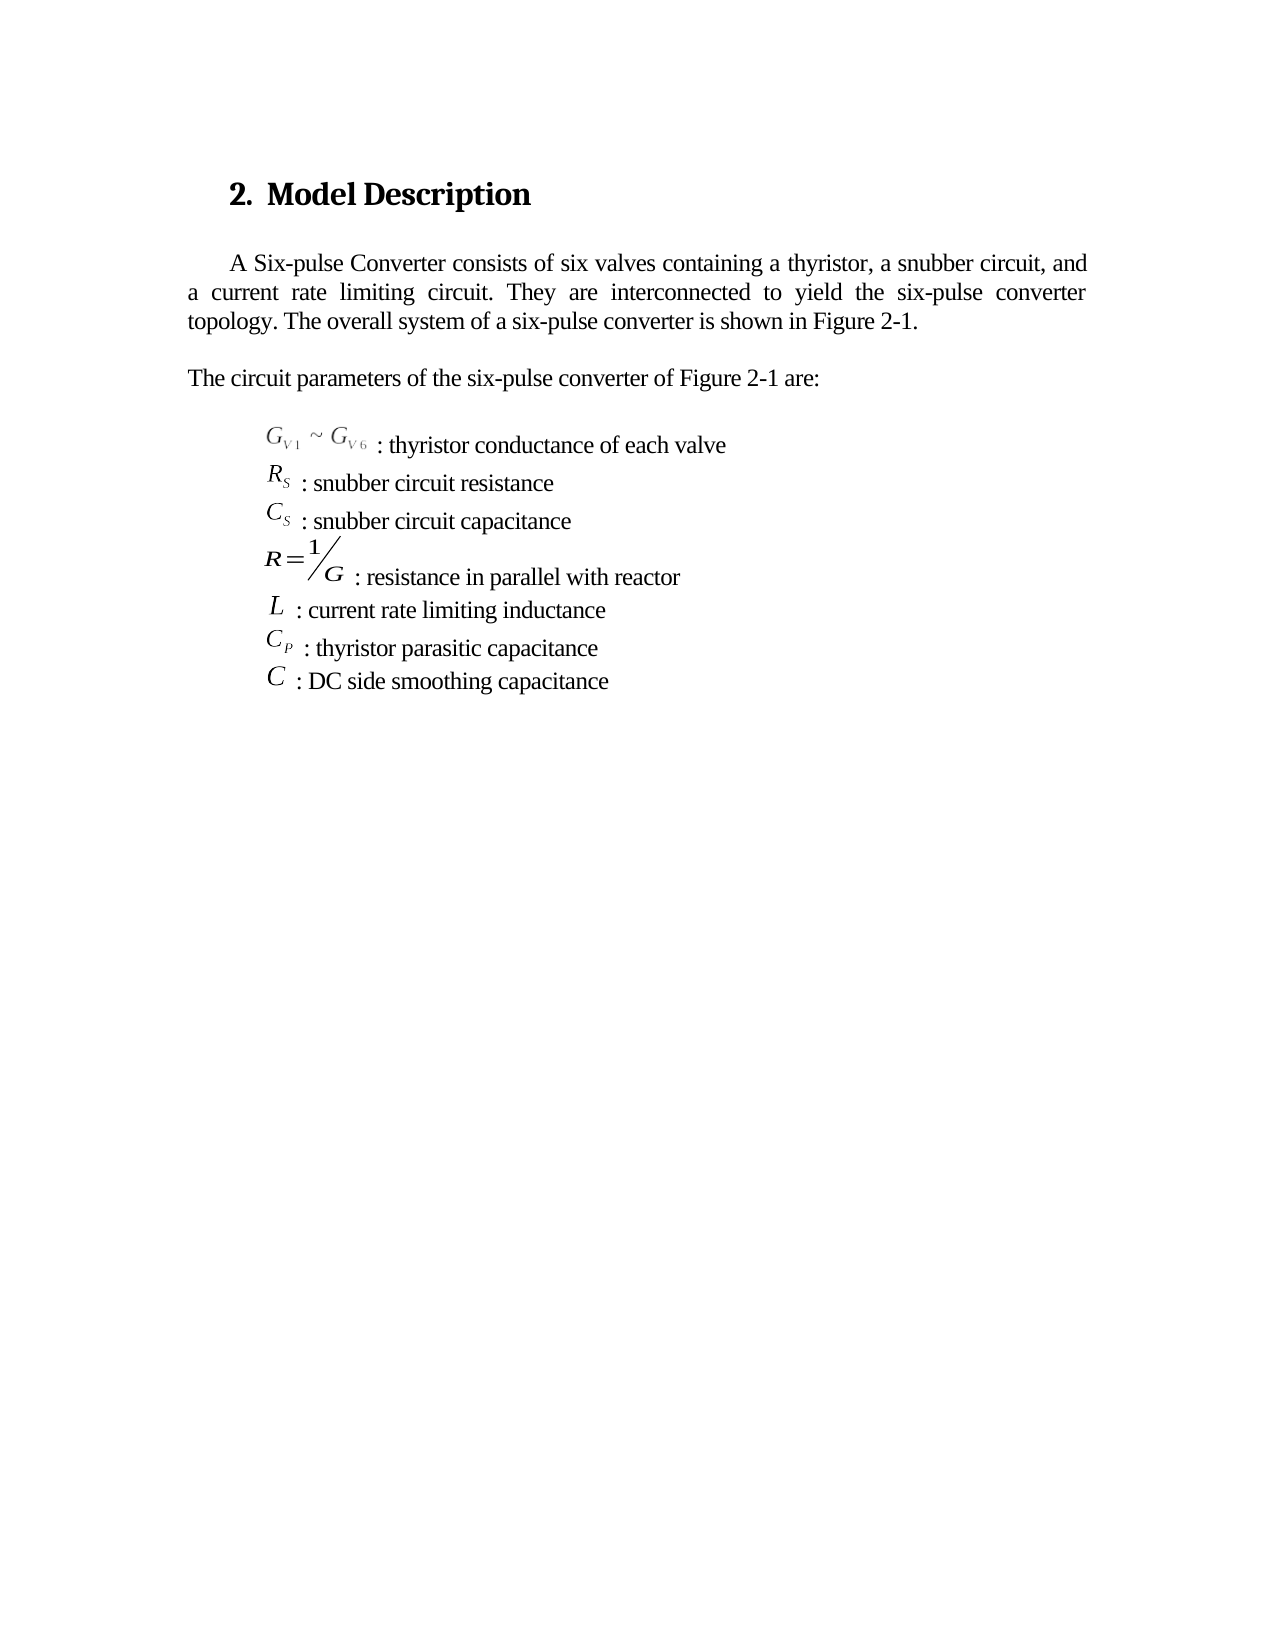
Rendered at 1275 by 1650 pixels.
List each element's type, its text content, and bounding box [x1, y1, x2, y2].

subtitle Model Description [229, 175, 1087, 213]
text : resistance in parallel with reactor [187, 535, 1087, 591]
text : snubber circuit resistance [187, 459, 1087, 497]
text : DC side smoothing capacitance [187, 662, 1087, 695]
text : thyristor parasitic capacitance [187, 624, 1087, 662]
text The circuit parameters of the six-pulse converter of Figure 2-1 are: [187, 363, 1087, 392]
text : snubber circuit capacitance [187, 497, 1087, 535]
text A Six-pulse Converter consists of six valves containing a thyristor, a snubber circuit, and a current rate limiting circuit. They are interconnected to yield the six-pulse converter topology. The overall system of a six-pulse converter is shown in Figure 2-1. [187, 248, 1087, 334]
text : current rate limiting inductance [187, 591, 1087, 624]
text : thyristor conductance of each valve [187, 421, 1087, 459]
